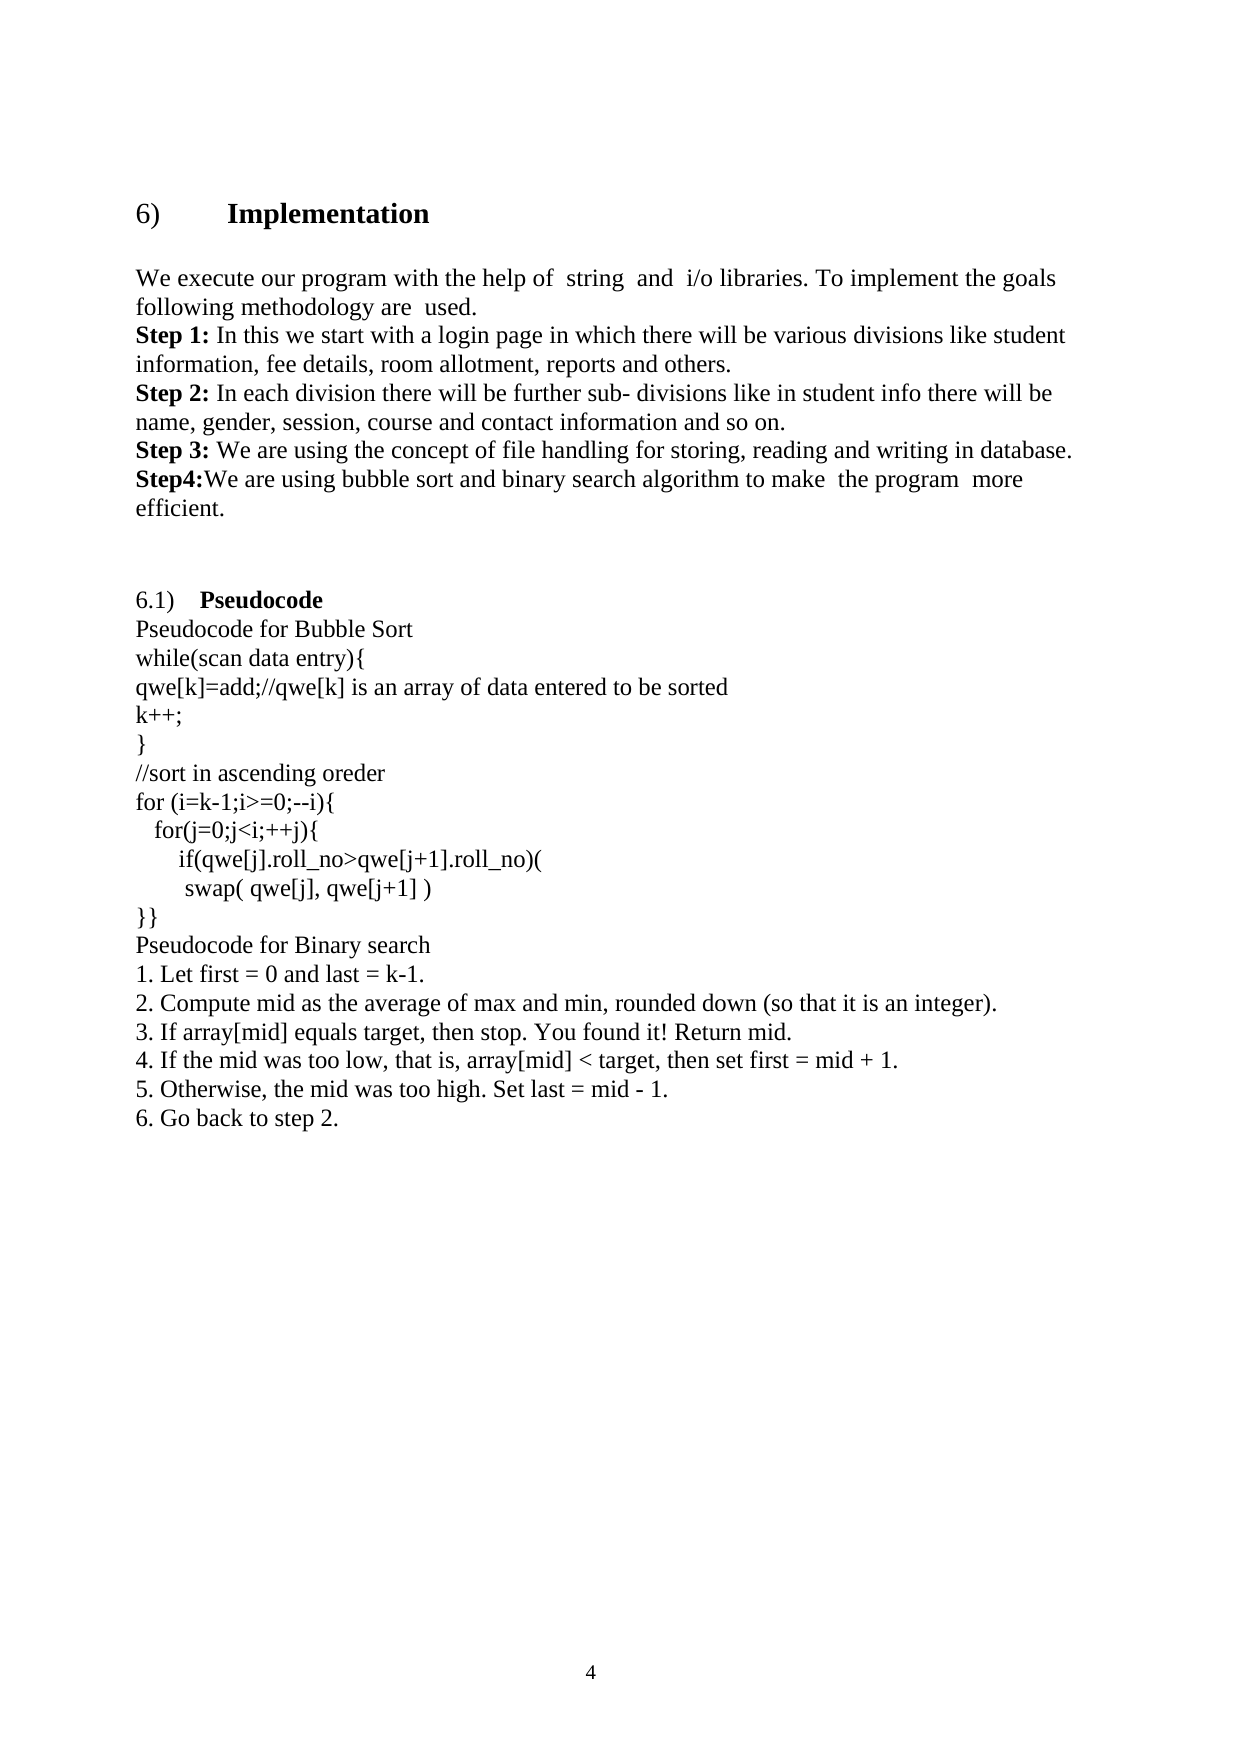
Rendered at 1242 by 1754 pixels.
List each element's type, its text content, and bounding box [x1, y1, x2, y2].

text 6) Implementation [135, 196, 1106, 229]
text while(scan data entry){ [135, 643, 1106, 672]
text 3. If array[mid] equals target, then stop. You found it! Return mid. [135, 1017, 1106, 1045]
text k++; [135, 700, 1106, 729]
text Pseudocode for Bubble Sort [135, 614, 1106, 643]
text 2. Compute mid as the average of max and min, rounded down (so that it is an integer). [135, 988, 1106, 1017]
text Step 1: In this we start with a login page in which there will be various divisions like student information, fee details, room allotment, reports and others. [135, 321, 1106, 378]
text for(j=0;j<i;++j){ [135, 815, 1106, 844]
text } [135, 729, 1106, 758]
text qwe[k]=add;//qwe[k] is an array of data entered to be sorted [135, 672, 1106, 700]
text //sort in ascending oreder [135, 758, 1106, 787]
text 4. If the mid was too low, that is, array[mid] < target, then set first = mid + 1. [135, 1045, 1106, 1074]
text if(qwe[j].roll_no>qwe[j+1].roll_no)( [135, 844, 1106, 873]
text Pseudocode for Binary search [135, 930, 1106, 959]
text Step4:We are using bubble sort and binary search algorithm to make the program more efficient. [135, 464, 1106, 522]
text swap( qwe[j], qwe[j+1] ) [135, 873, 1106, 902]
text }} [135, 902, 1106, 930]
text Step 3: We are using the concept of file handling for storing, reading and writing in database. [135, 436, 1106, 464]
text 6.1) Pseudocode [135, 585, 333, 614]
text We execute our program with the help of string and i/o libraries. To implement the goals following methodology are used. [135, 263, 1106, 321]
text Step 2: In each division there will be further sub- divisions like in student info there will be name, gender, session, course and contact information and so on. [135, 378, 1106, 436]
text 5. Otherwise, the mid was too high. Set last = mid - 1. [135, 1074, 1106, 1103]
text for (i=k-1;i>=0;--i){ [135, 787, 1106, 815]
text 1. Let first = 0 and last = k-1. [135, 959, 1106, 988]
text 6. Go back to step 2. [135, 1103, 1106, 1132]
